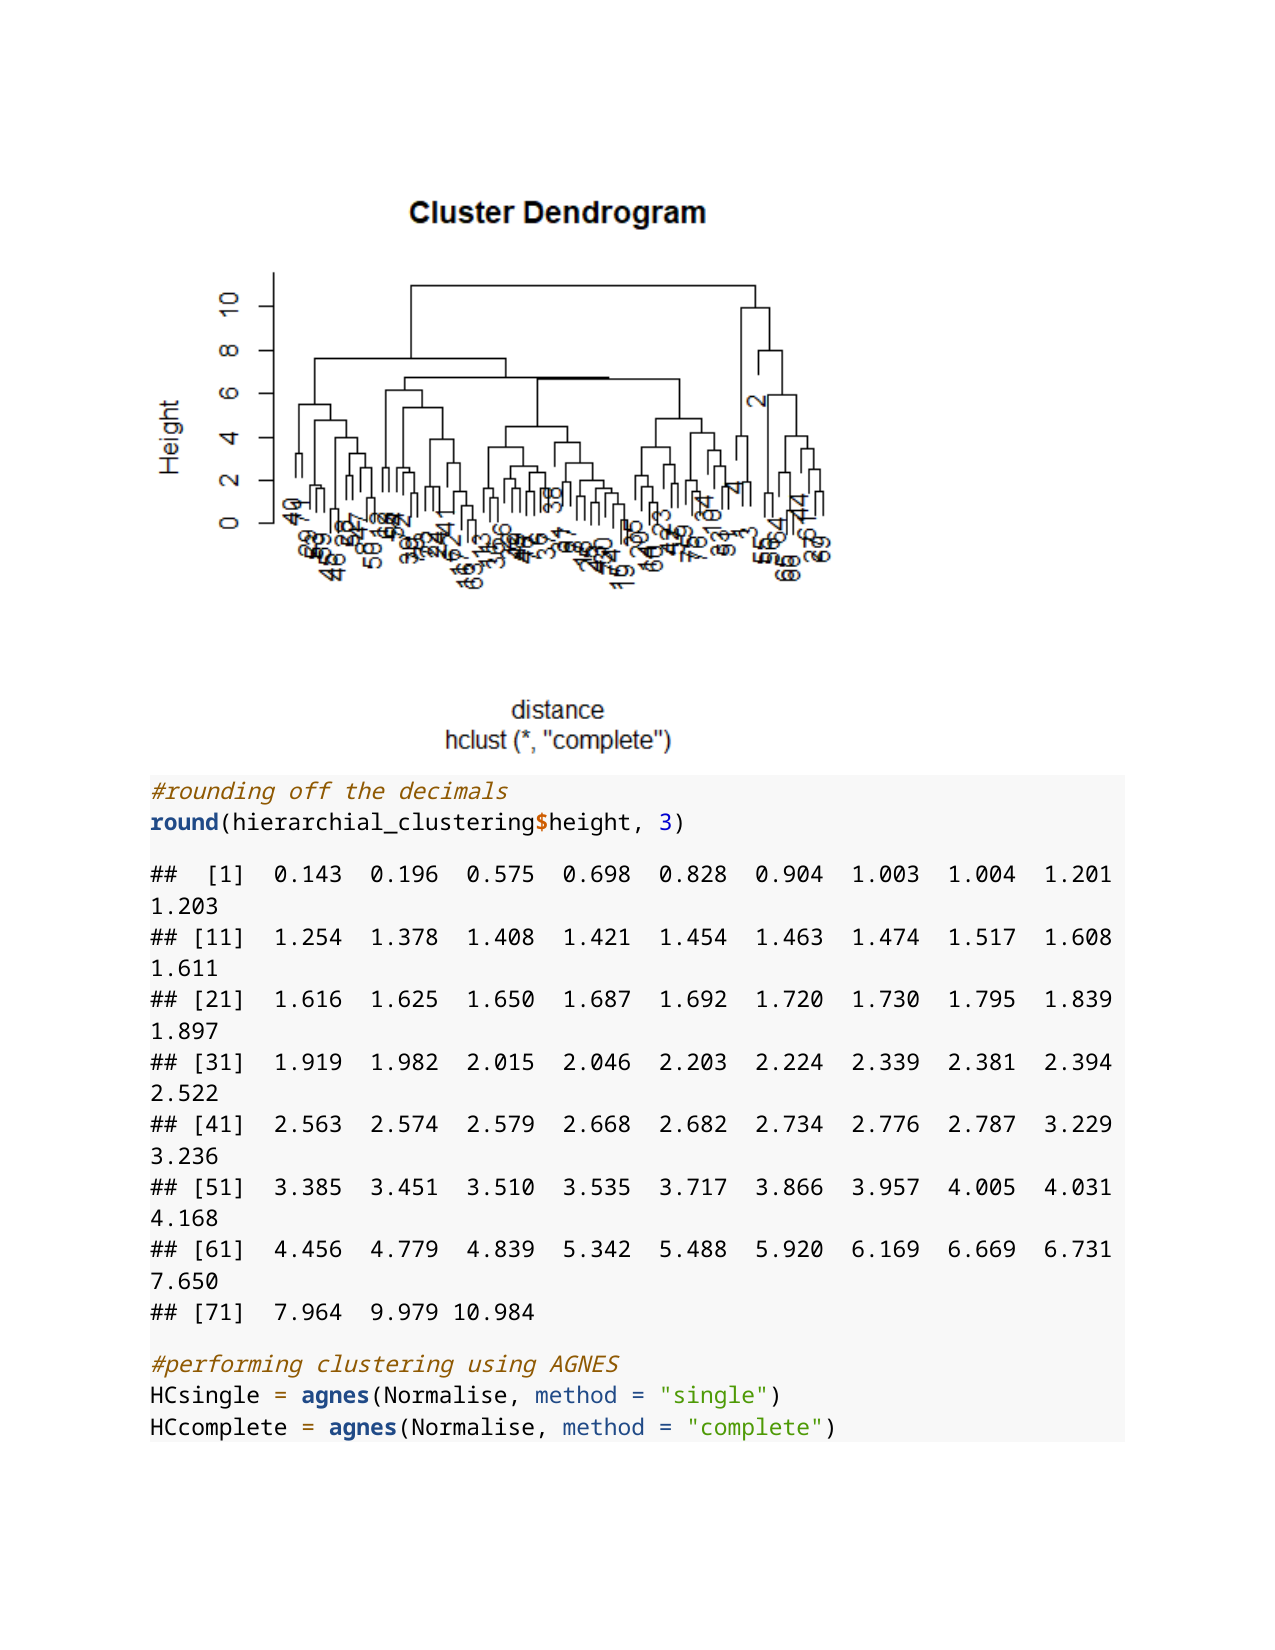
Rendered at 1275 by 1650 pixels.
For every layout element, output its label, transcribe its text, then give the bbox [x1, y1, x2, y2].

text #rounding off the decimals round(hierarchial_clustering$height, 3) [507, 775, 1125, 838]
text ## [1] 0.143 0.196 0.575 0.698 0.828 0.904 1.003 1.004 1.201 1.203 ## [11] 1.254 1.378 1.408 1.421 1.454 1.463 1.474 1.517 1.608 1.611 ## [21] 1.616 1.625 1.650 1.687 1.692 1.720 1.730 1.795 1.839 1.897 ## [31] 1.919 1.982 2.015 2.046 2.203 2.224 2.339 2.381 2.394 2.522 ## [41] 2.563 2.574 2.579 2.668 2.682 2.734 2.776 2.787 3.229 3.236 ## [51] 3.385 3.451 3.510 3.535 3.717 3.866 3.957 4.005 4.031 4.168 ## [61] 4.456 4.779 4.839 5.342 5.488 5.920 6.169 6.669 6.731 7.650 ## [71] 7.964 9.979 10.984 [150, 858, 1125, 1327]
picture [150, 150, 908, 757]
